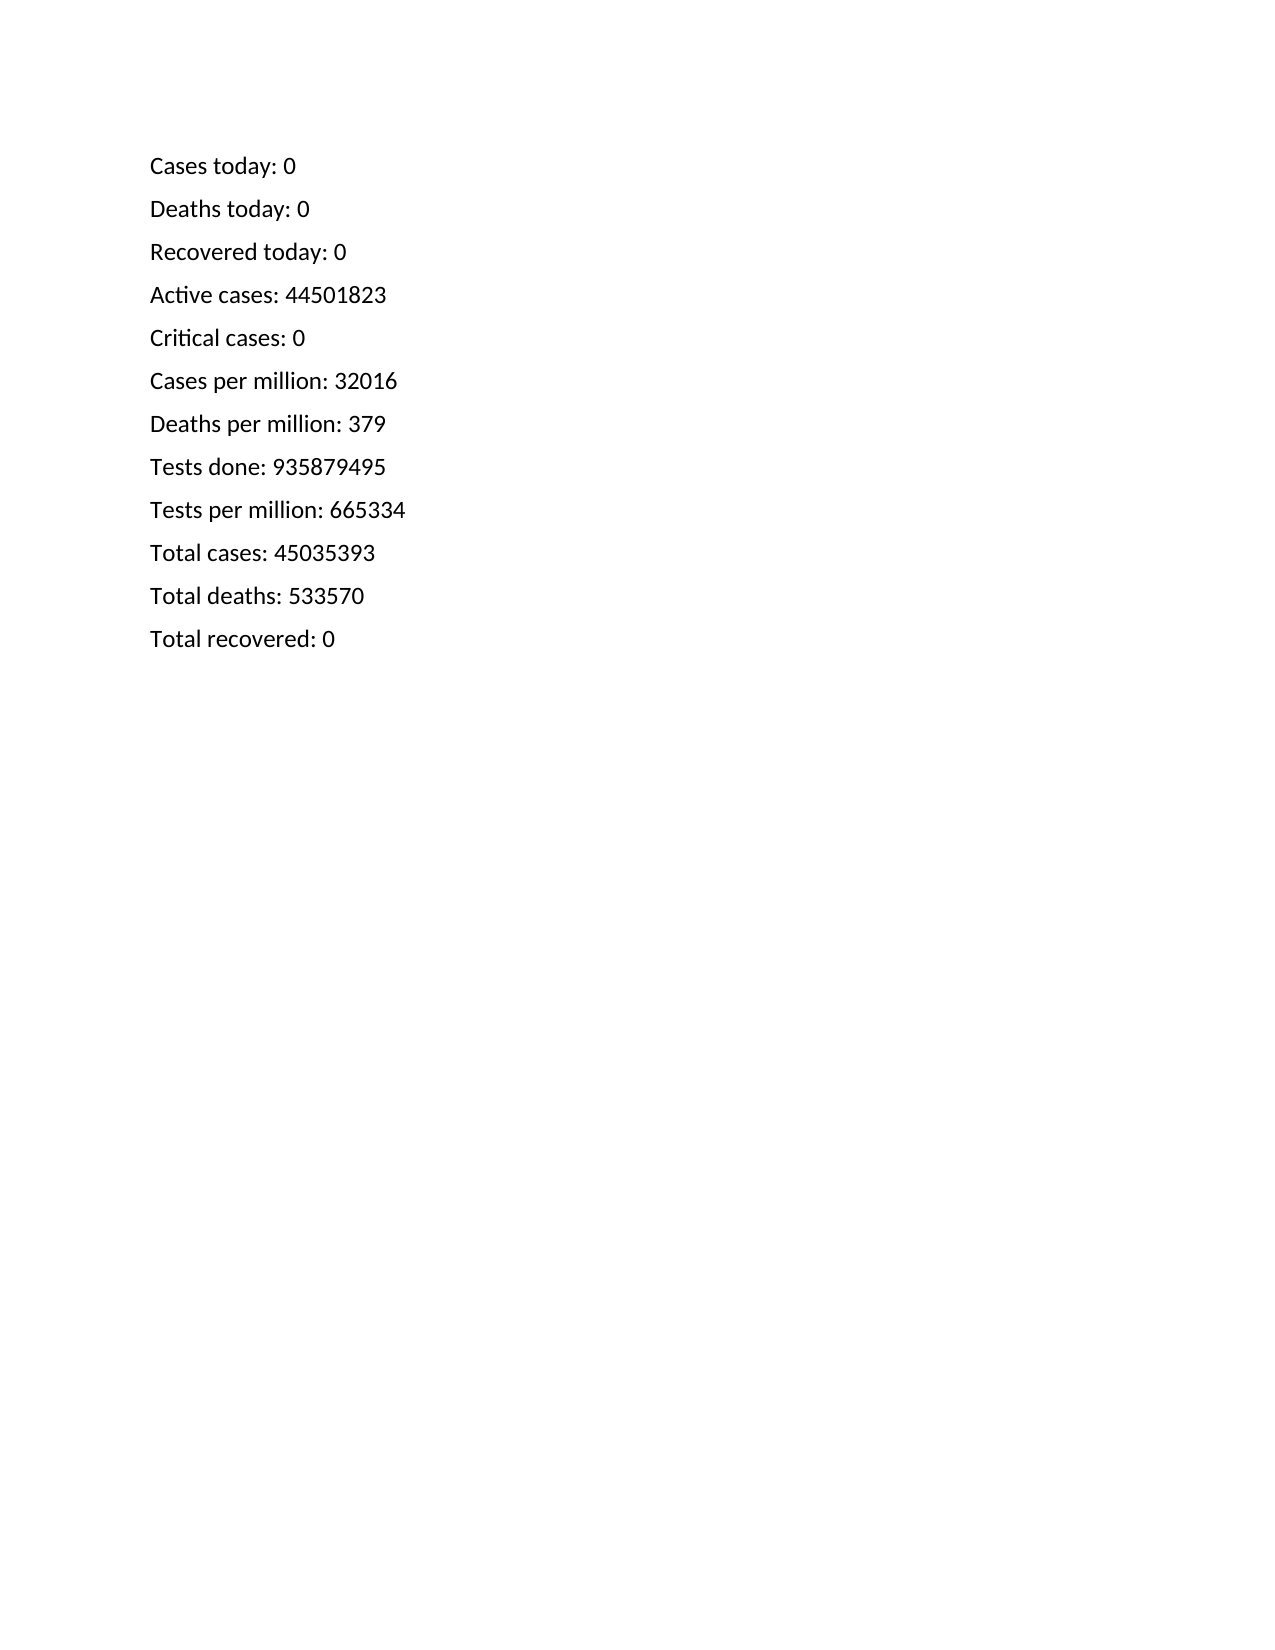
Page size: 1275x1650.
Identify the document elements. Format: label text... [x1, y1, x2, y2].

text Total cases: 45035393 [150, 537, 1125, 568]
text Cases today: 0 [150, 150, 1125, 181]
text Total recovered: 0 [150, 623, 1125, 654]
text Recovered today: 0 [150, 236, 1125, 267]
text Cases per million: 32016 [150, 365, 1125, 396]
text Deaths today: 0 [150, 193, 1125, 223]
text Critical cases: 0 [150, 322, 1125, 353]
text Tests per million: 665334 [150, 494, 1125, 525]
text Total deaths: 533570 [150, 580, 1125, 611]
text Active cases: 44501823 [150, 279, 1125, 309]
text Tests done: 935879495 [150, 451, 1125, 482]
text Deaths per million: 379 [150, 408, 1125, 439]
